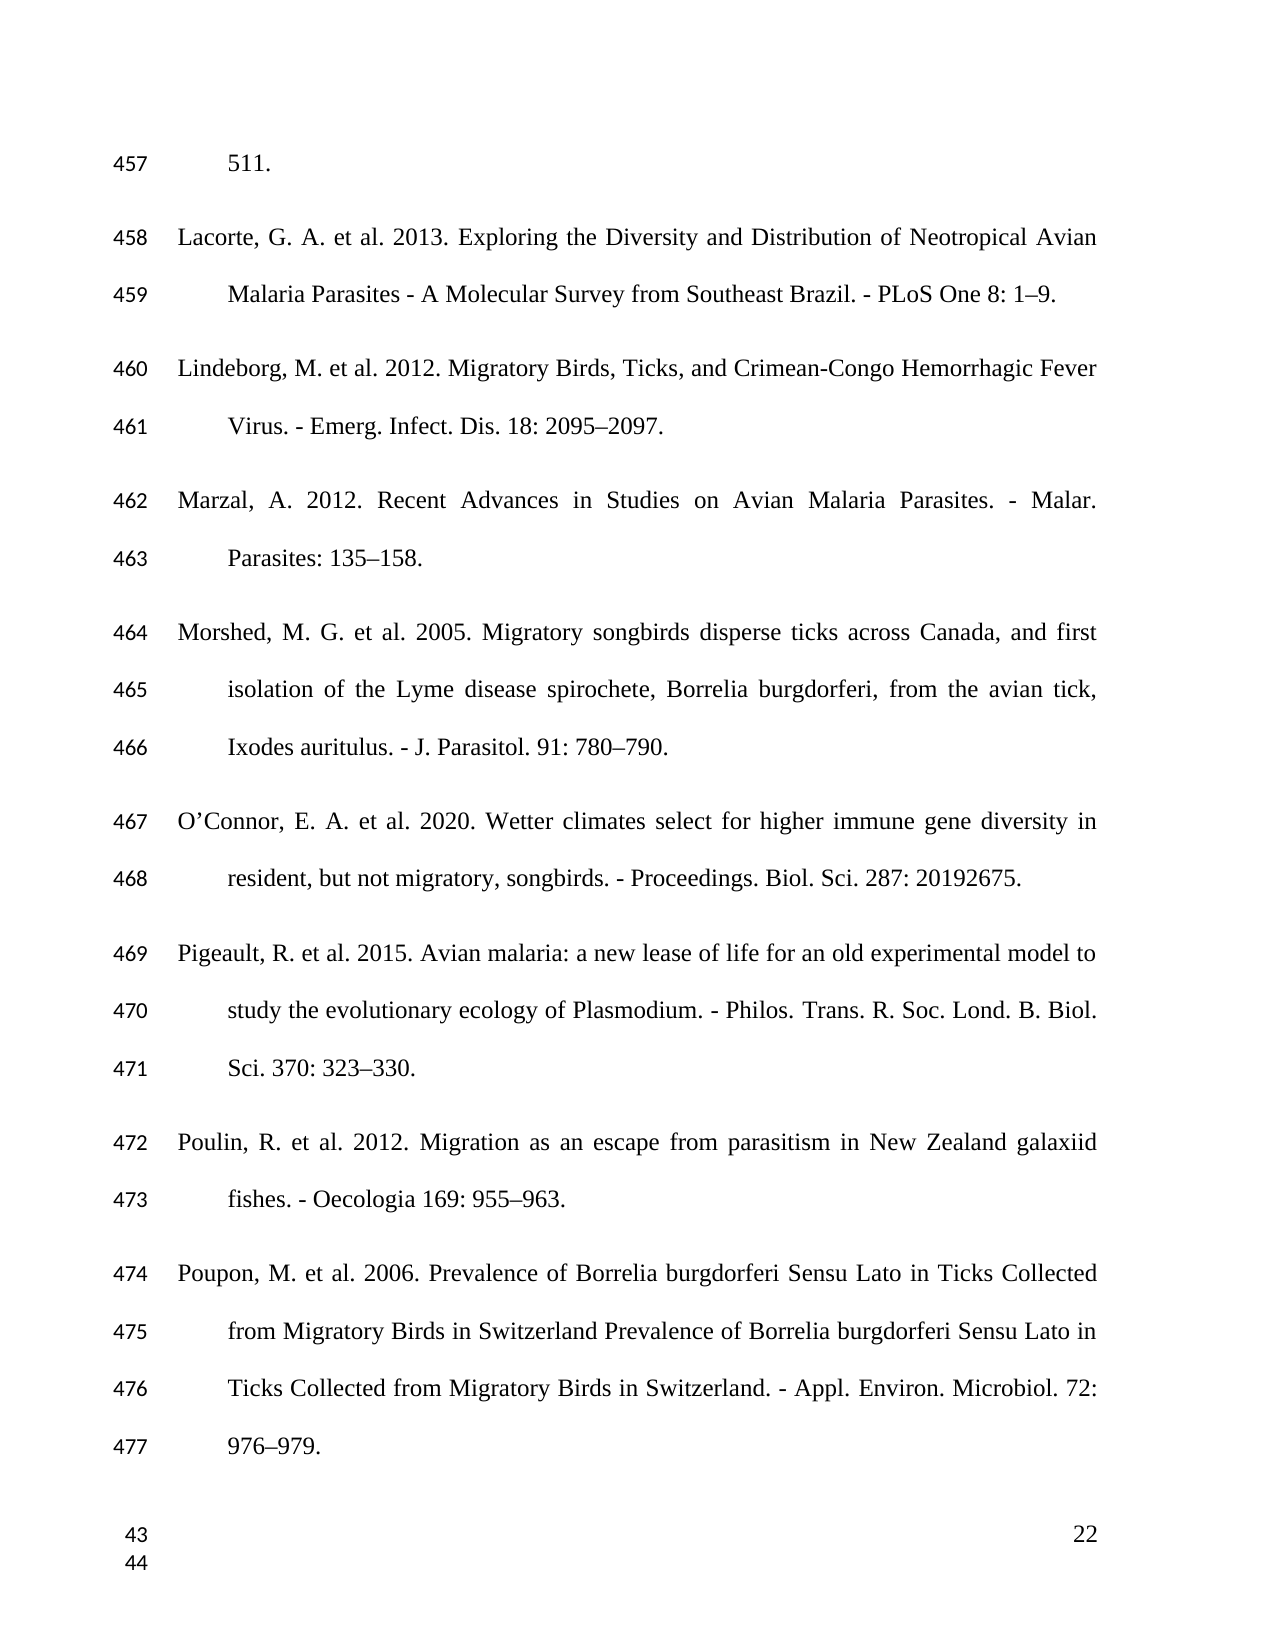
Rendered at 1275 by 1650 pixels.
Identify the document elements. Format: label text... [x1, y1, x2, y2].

text Lindeborg, M. et al. 2012. Migratory Birds, Ticks, and Crimean-Congo Hemorrhagic Fever Virus. - Emerg. Infect. Dis. 18: 2095–2097. [177, 353, 1098, 440]
text O’Connor, E. A. et al. 2020. Wetter climates select for higher immune gene diversity in resident, but not migratory, songbirds. - Proceedings. Biol. Sci. 287: 20192675. [177, 806, 1098, 892]
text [177, 148, 1098, 176]
text Marzal, A. 2012. Recent Advances in Studies on Avian Malaria Parasites. - Malar. Parasites: 135–158. [177, 485, 1098, 571]
text Lacorte, G. A. et al. 2013. Exploring the Diversity and Distribution of Neotropical Avian Malaria Parasites - A Molecular Survey from Southeast Brazil. - PLoS One 8: 1–9. [177, 222, 1098, 308]
text Morshed, M. G. et al. 2005. Migratory songbirds disperse ticks across Canada, and first isolation of the Lyme disease spirochete, Borrelia burgdorferi, from the avian tick, Ixodes auritulus. - J. Parasitol. 91: 780–790. [177, 617, 1098, 761]
text Poupon, M. et al. 2006. Prevalence of Borrelia burgdorferi Sensu Lato in Ticks Collected from Migratory Birds in Switzerland Prevalence of Borrelia burgdorferi Sensu Lato in Ticks Collected from Migratory Birds in Switzerland. - Appl. Environ. Microbiol. 72: 976–979. [177, 1258, 1098, 1460]
text Poulin, R. et al. 2012. Migration as an escape from parasitism in New Zealand galaxiid fishes. - Oecologia 169: 955–963. [177, 1127, 1098, 1213]
text Pigeault, R. et al. 2015. Avian malaria: a new lease of life for an old experimental model to study the evolutionary ecology of Plasmodium. - Philos. Trans. R. Soc. Lond. B. Biol. Sci. 370: 323–330. [177, 938, 1098, 1081]
